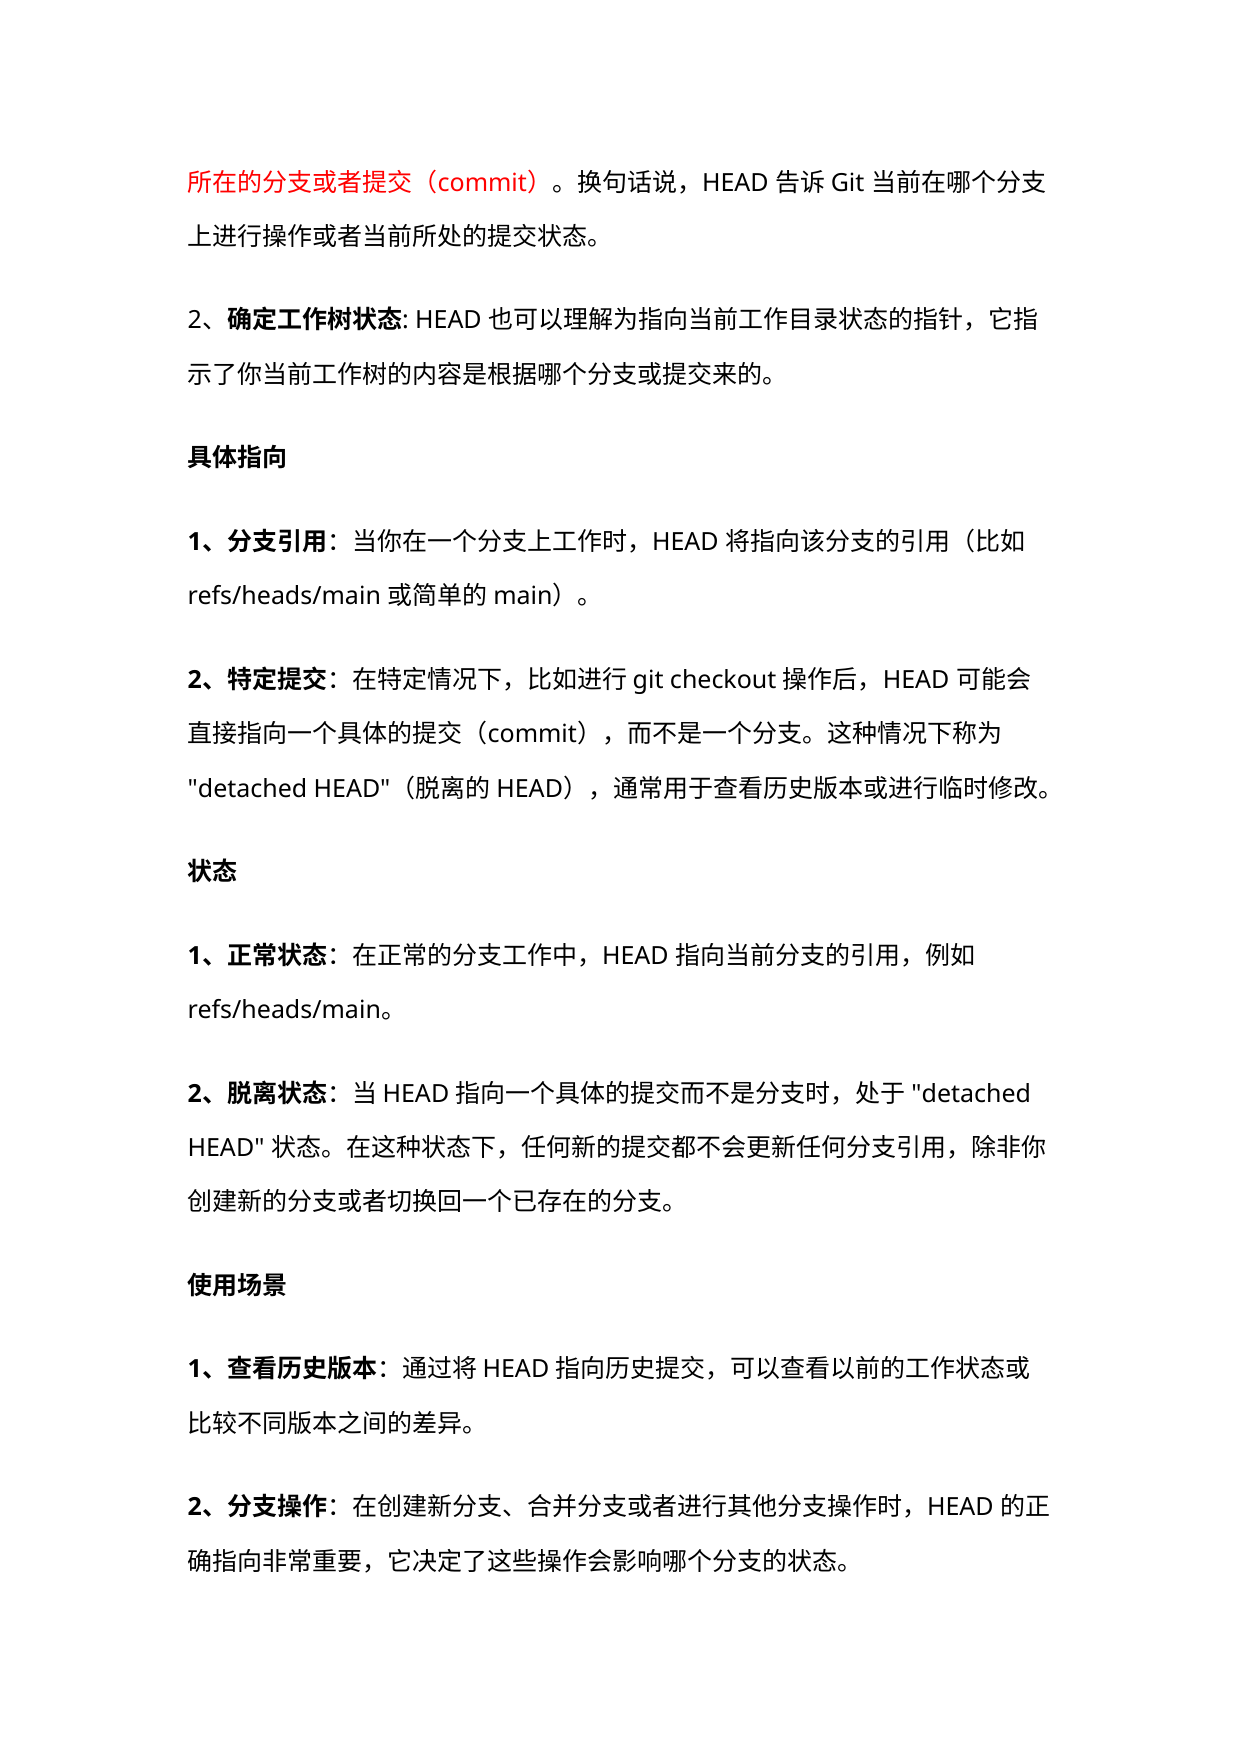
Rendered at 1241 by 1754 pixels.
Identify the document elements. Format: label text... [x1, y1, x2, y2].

text 2、分支操作：在创建新分支、合并分支或者进行其他分支操作时，HEAD 的正确指向非常重要，它决定了这些操作会影响哪个分支的状态。 [187, 1487, 1053, 1577]
text 2、脱离状态：当 HEAD 指向一个具体的提交而不是分支时，处于 "detached HEAD" 状态。在这种状态下，任何新的提交都不会更新任何分支引用，除非你创建新的分支或者切换回一个已存在的分支。 [187, 1073, 1053, 1218]
text 2、确定工作树状态: HEAD 也可以理解为指向当前工作目录状态的指针，它指示了你当前工作树的内容是根据哪个分支或提交来的。 [187, 300, 1053, 391]
text 1、查看历史版本：通过将 HEAD 指向历史提交，可以查看以前的工作状态或比较不同版本之间的差异。 [187, 1349, 1053, 1439]
subtitle 状态 [187, 852, 1053, 888]
text 1、当前分支指针: 在 Git 中，HEAD 是一个指针（pointer），它始终指向当前所在的分支或者提交（commit）。换句话说，HEAD 告诉 Git 当前在哪个分支上进行操作或者当前所处的提交状态。 [187, 162, 1053, 253]
text 1、分支引用：当你在一个分支上工作时，HEAD 将指向该分支的引用（比如 refs/heads/main 或简单的 main）。 [187, 521, 1053, 612]
subtitle 具体指向 [187, 438, 1053, 474]
text 2、特定提交：在特定情况下，比如进行 git checkout 操作后，HEAD 可能会直接指向一个具体的提交（commit），而不是一个分支。这种情况下称为 "detached HEAD"（脱离的 HEAD），通常用于查看历史版本或进行临时修改。 [187, 659, 1053, 804]
subtitle 使用场景 [187, 1265, 1053, 1302]
text 1、正常状态：在正常的分支工作中，HEAD 指向当前分支的引用，例如 refs/heads/main。 [187, 935, 1053, 1026]
